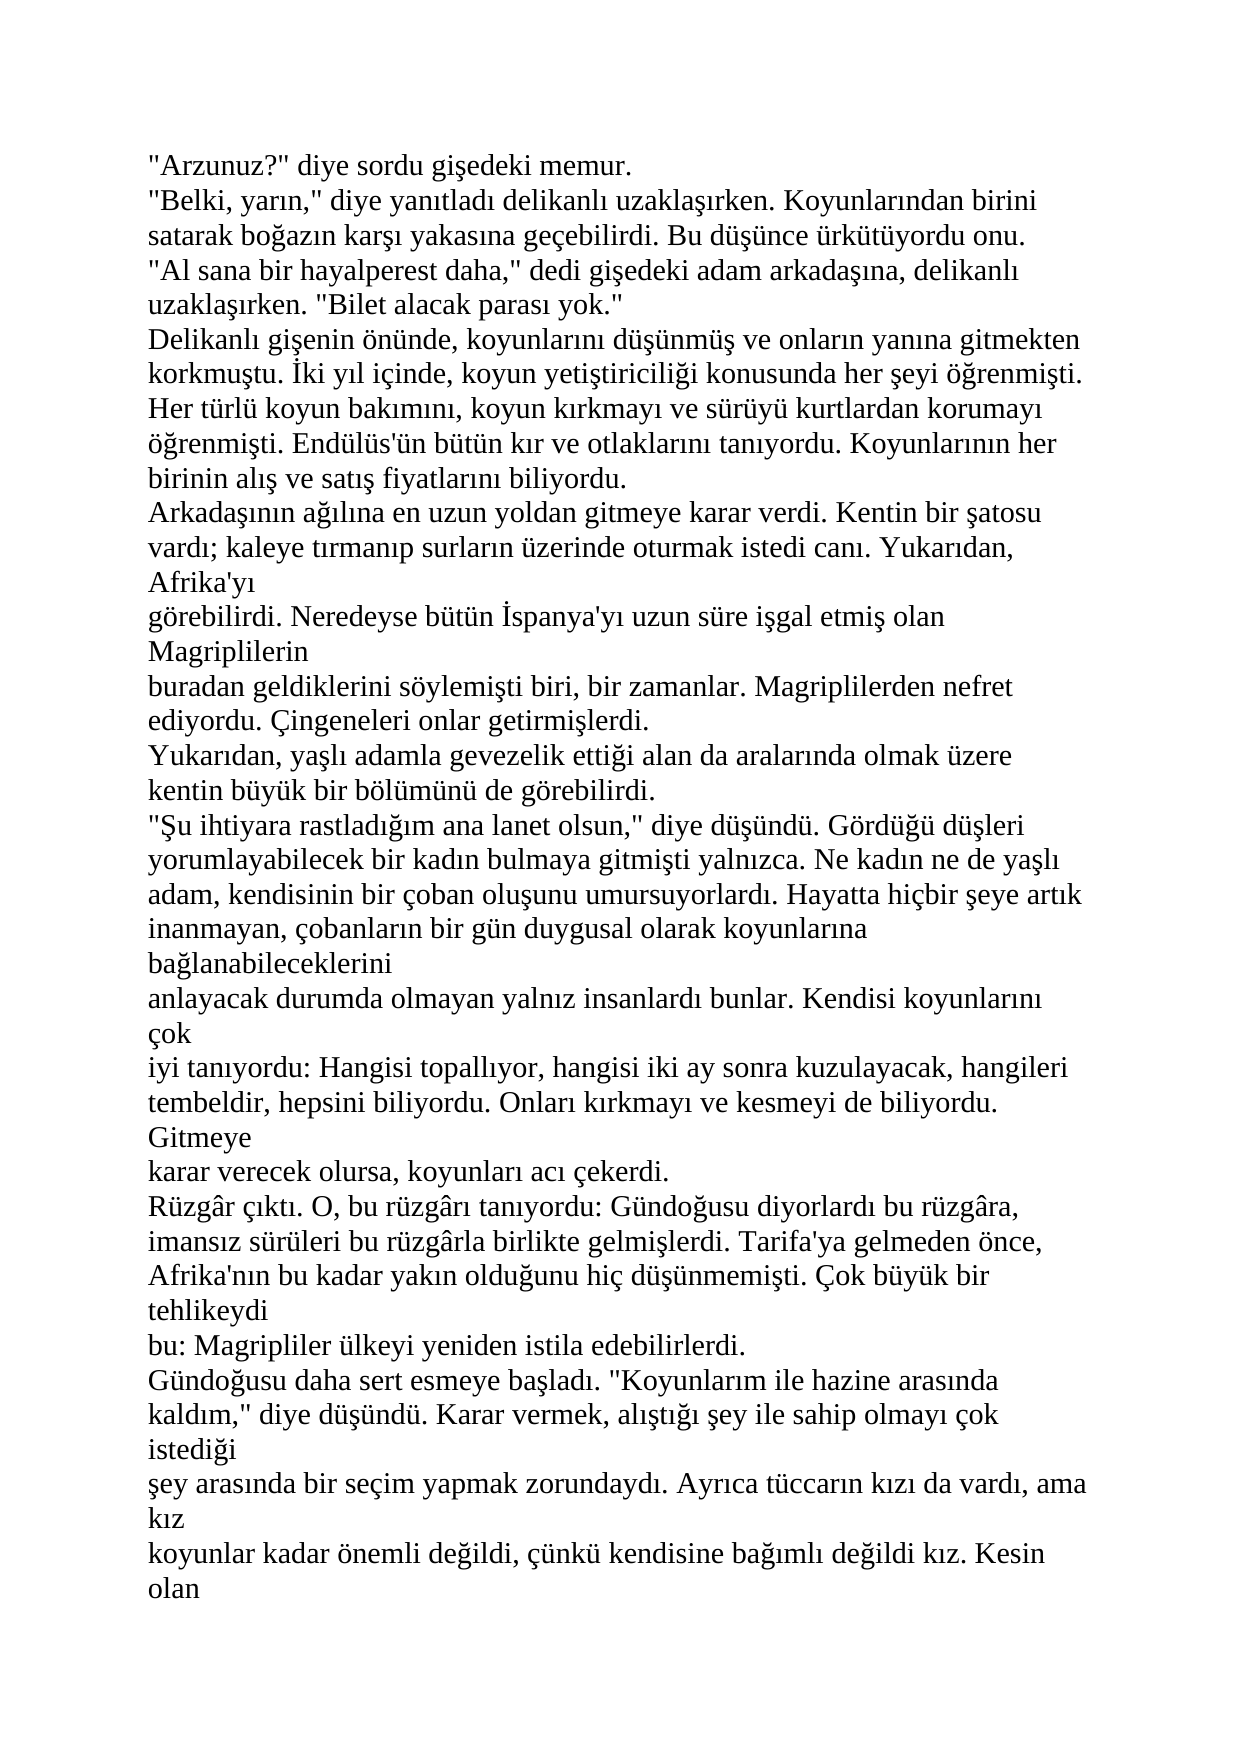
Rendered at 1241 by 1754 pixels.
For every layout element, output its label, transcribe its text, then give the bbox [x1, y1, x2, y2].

text kentin büyük bir bölümünü de görebilirdi. [148, 772, 1093, 807]
text anlayacak durumda olmayan yalnız insanlardı bunlar. Kendisi koyunlarını çok [148, 980, 1093, 1049]
text uzaklaşırken. "Bilet alacak parası yok." [148, 286, 1093, 321]
text vardı; kaleye tırmanıp surların üzerinde oturmak istedi canı. Yukarıdan, Afrika'yı [148, 529, 1093, 598]
text Her türlü koyun bakımını, koyun kırkmayı ve sürüyü kurtlardan korumayı [148, 390, 1093, 425]
text buradan geldiklerini söylemişti biri, bir zamanlar. Magriplilerden nefret [148, 668, 1093, 703]
text adam, kendisinin bir çoban oluşunu umursuyorlardı. Hayatta hiçbir şeye artık [148, 876, 1093, 911]
text "Şu ihtiyara rastladığım ana lanet olsun," diye düşündü. Gördüğü düşleri [148, 807, 1093, 841]
text korkmuştu. İki yıl içinde, koyun yetiştiriciliği konusunda her şeyi öğrenmişti. [148, 356, 1093, 390]
text "Belki, yarın," diye yanıtladı delikanlı uzaklaşırken. Koyunlarından birini [148, 182, 1093, 217]
text Arkadaşının ağılına en uzun yoldan gitmeye karar verdi. Kentin bir şatosu [148, 494, 1093, 529]
text karar verecek olursa, koyunları acı çekerdi. [148, 1153, 1093, 1188]
text imansız sürüleri bu rüzgârla birlikte gelmişlerdi. Tarifa'ya gelmeden önce, [148, 1223, 1093, 1258]
text Yukarıdan, yaşlı adamla gevezelik ettiği alan da aralarında olmak üzere [148, 737, 1093, 772]
text Afrika'nın bu kadar yakın olduğunu hiç düşünmemişti. Çok büyük bir tehlikeydi [148, 1258, 1093, 1327]
text kaldım," diye düşündü. Karar vermek, alıştığı şey ile sahip olmayı çok istediği [148, 1396, 1093, 1466]
text Rüzgâr çıktı. O, bu rüzgârı tanıyordu: Gündoğusu diyorlardı bu rüzgâra, [148, 1188, 1093, 1223]
text birinin alış ve satış fiyatlarını biliyordu. [148, 460, 1093, 494]
text ediyordu. Çingeneleri onlar getirmişlerdi. [148, 703, 1093, 737]
text Delikanlı gişenin önünde, koyunlarını düşünmüş ve onların yanına gitmekten [148, 321, 1093, 356]
text öğrenmişti. Endülüs'ün bütün kır ve otlaklarını tanıyordu. Koyunlarının her [148, 425, 1093, 460]
text "Al sana bir hayalperest daha," dedi gişedeki adam arkadaşına, delikanlı [148, 252, 1093, 286]
text şey arasında bir seçim yapmak zorundaydı. Ayrıca tüccarın kızı da vardı, ama kız [148, 1466, 1093, 1535]
text Gündoğusu daha sert esmeye başladı. "Koyunlarım ile hazine arasında [148, 1362, 1093, 1396]
text iyi tanıyordu: Hangisi topallıyor, hangisi iki ay sonra kuzulayacak, hangileri [148, 1049, 1093, 1084]
text bu: Magripliler ülkeyi yeniden istila edebilirlerdi. [148, 1327, 1093, 1362]
text yorumlayabilecek bir kadın bulmaya gitmişti yalnızca. Ne kadın ne de yaşlı [148, 841, 1093, 876]
text koyunlar kadar önemli değildi, çünkü kendisine bağımlı değildi kız. Kesin olan [148, 1535, 1093, 1604]
text görebilirdi. Neredeyse bütün İspanya'yı uzun süre işgal etmiş olan Magriplilerin [148, 598, 1093, 668]
text tembeldir, hepsini biliyordu. Onları kırkmayı ve kesmeyi de biliyordu. Gitmeye [148, 1084, 1093, 1153]
text inanmayan, çobanların bir gün duygusal olarak koyunlarına bağlanabileceklerini [148, 911, 1093, 980]
text "Arzunuz?" diye sordu gişedeki memur. [148, 148, 1093, 182]
text satarak boğazın karşı yakasına geçebilirdi. Bu düşünce ürkütüyordu onu. [148, 217, 1093, 252]
